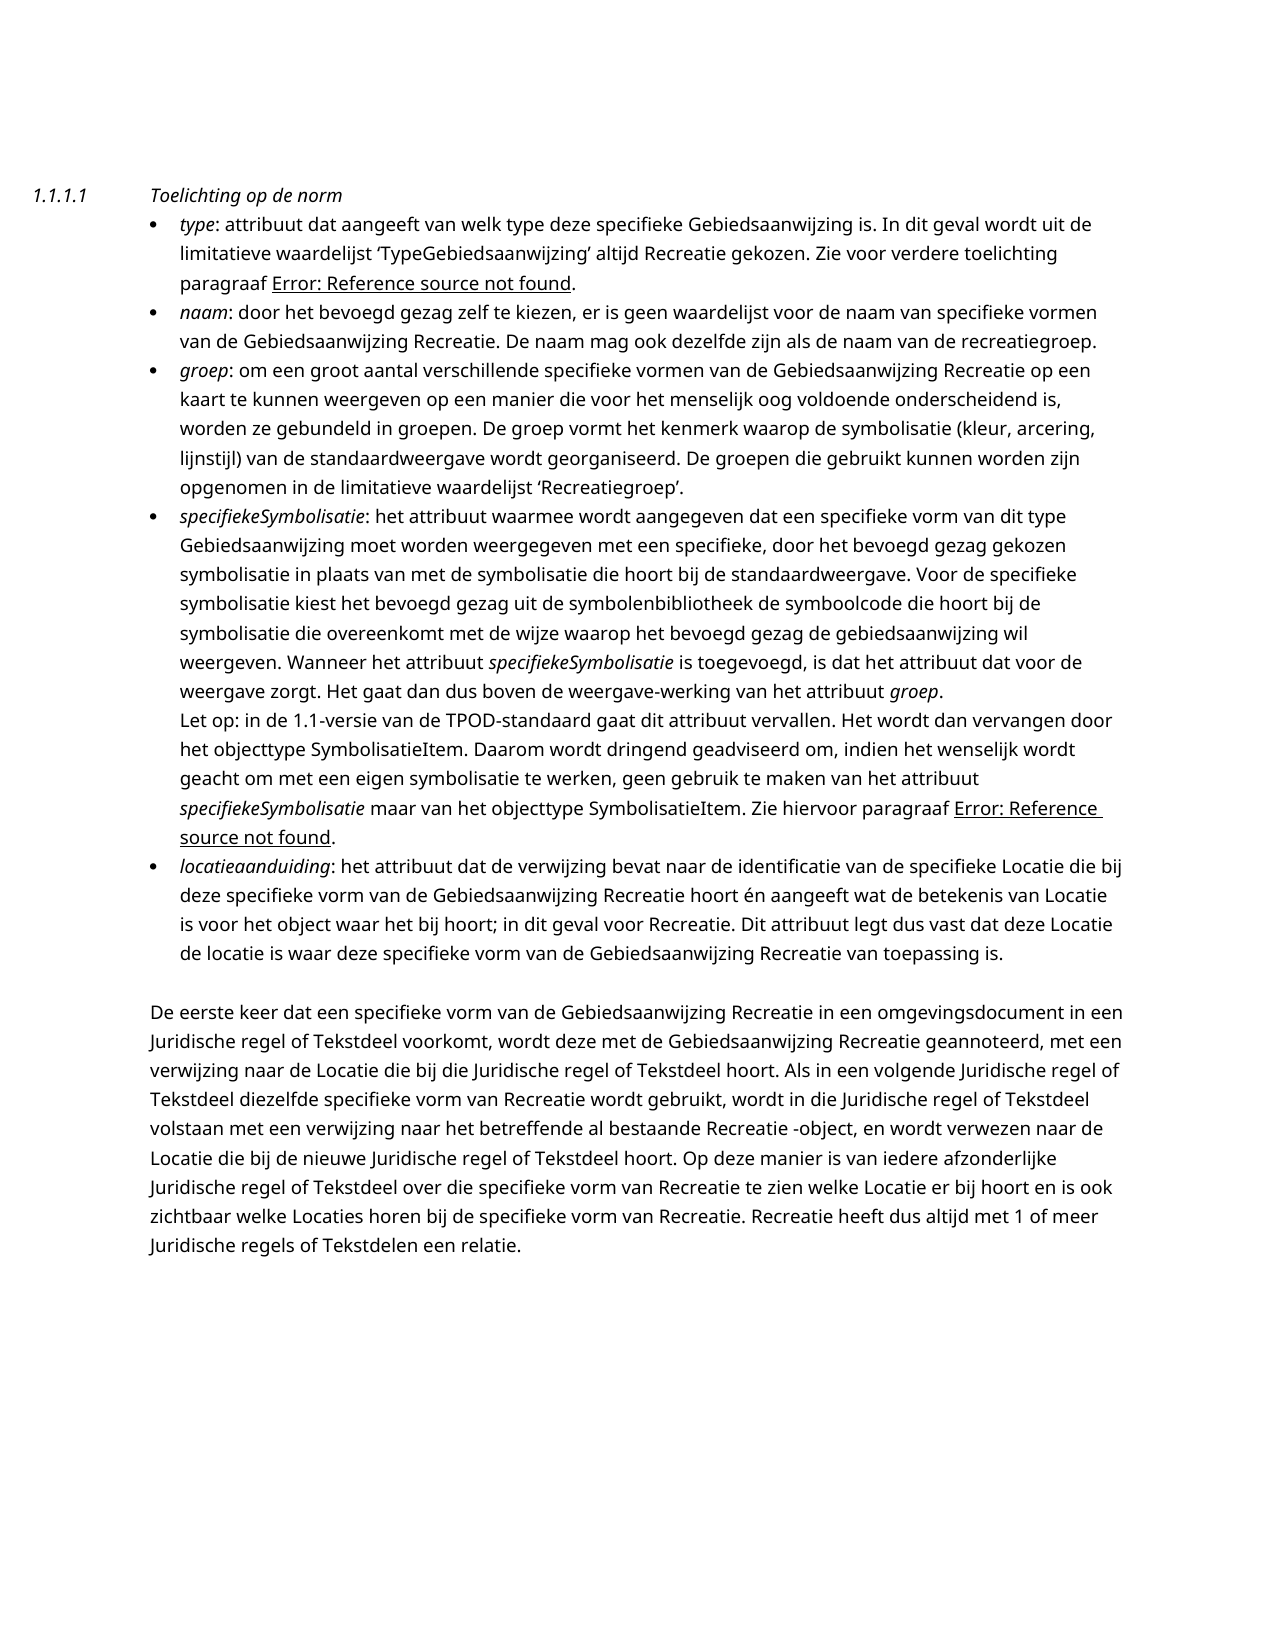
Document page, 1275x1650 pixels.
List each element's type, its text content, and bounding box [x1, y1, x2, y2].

text groep: om een groot aantal verschillende specifieke vormen van de Gebiedsaanwijzing Recreatie op een kaart te kunnen weergeven op een manier die voor het menselijk oog voldoende onderscheidend is, worden ze gebundeld in groepen. De groep vormt het kenmerk waarop de symbolisatie (kleur, arcering, lijnstijl) van de standaardweergave wordt georganiseerd. De groepen die gebruikt kunnen worden zijn opgenomen in de limitatieve waardelijst ‘Recreatiegroep’. [150, 354, 1125, 500]
subtitle Toelichting op de norm [32, 179, 1125, 208]
text naam: door het bevoegd gezag zelf te kiezen, er is geen waardelijst voor de naam van specifieke vormen van de Gebiedsaanwijzing Recreatie. De naam mag ook dezelfde zijn als de naam van de recreatiegroep. [150, 296, 1125, 354]
text De eerste keer dat een specifieke vorm van de Gebiedsaanwijzing Recreatie in een omgevingsdocument in een Juridische regel of Tekstdeel voorkomt, wordt deze met de Gebiedsaanwijzing Recreatie geannoteerd, met een verwijzing naar de Locatie die bij die Juridische regel of Tekstdeel hoort. Als in een volgende Juridische regel of Tekstdeel diezelfde specifieke vorm van Recreatie wordt gebruikt, wordt in die Juridische regel of Tekstdeel volstaan met een verwijzing naar het betreffende al bestaande Recreatie -object, en wordt verwezen naar de Locatie die bij de nieuwe Juridische regel of Tekstdeel hoort. Op deze manier is van iedere afzonderlijke Juridische regel of Tekstdeel over die specifieke vorm van Recreatie te zien welke Locatie er bij hoort en is ook zichtbaar welke Locaties horen bij de specifieke vorm van Recreatie. Recreatie heeft dus altijd met 1 of meer Juridische regels of Tekstdelen een relatie. [150, 996, 1125, 1258]
text locatieaanduiding: het attribuut dat de verwijzing bevat naar de identificatie van de specifieke Locatie die bij deze specifieke vorm van de Gebiedsaanwijzing Recreatie hoort én aangeeft wat de betekenis van Locatie is voor het object waar het bij hoort; in dit geval voor Recreatie. Dit attribuut legt dus vast dat deze Locatie de locatie is waar deze specifieke vorm van de Gebiedsaanwijzing Recreatie van toepassing is. [150, 850, 1125, 967]
